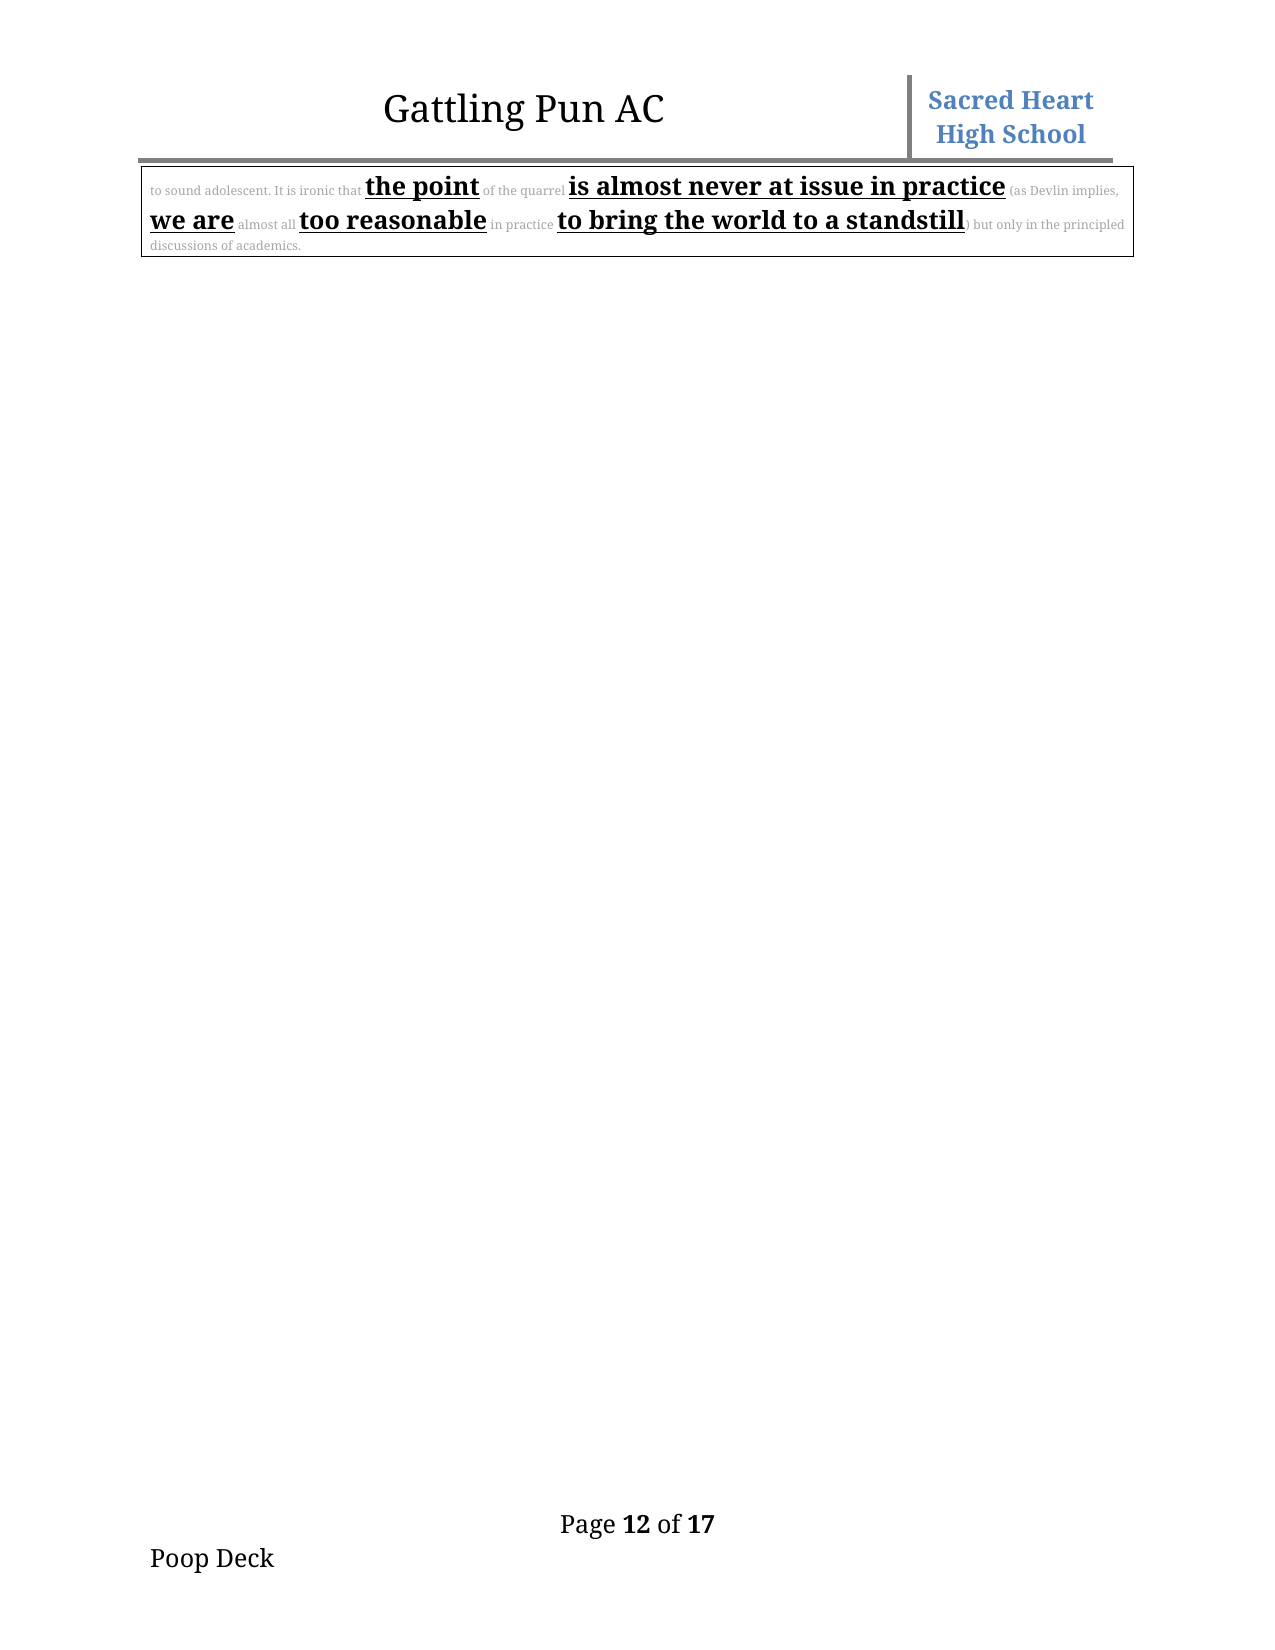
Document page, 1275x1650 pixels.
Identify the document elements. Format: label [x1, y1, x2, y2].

text [142, 167, 1133, 256]
